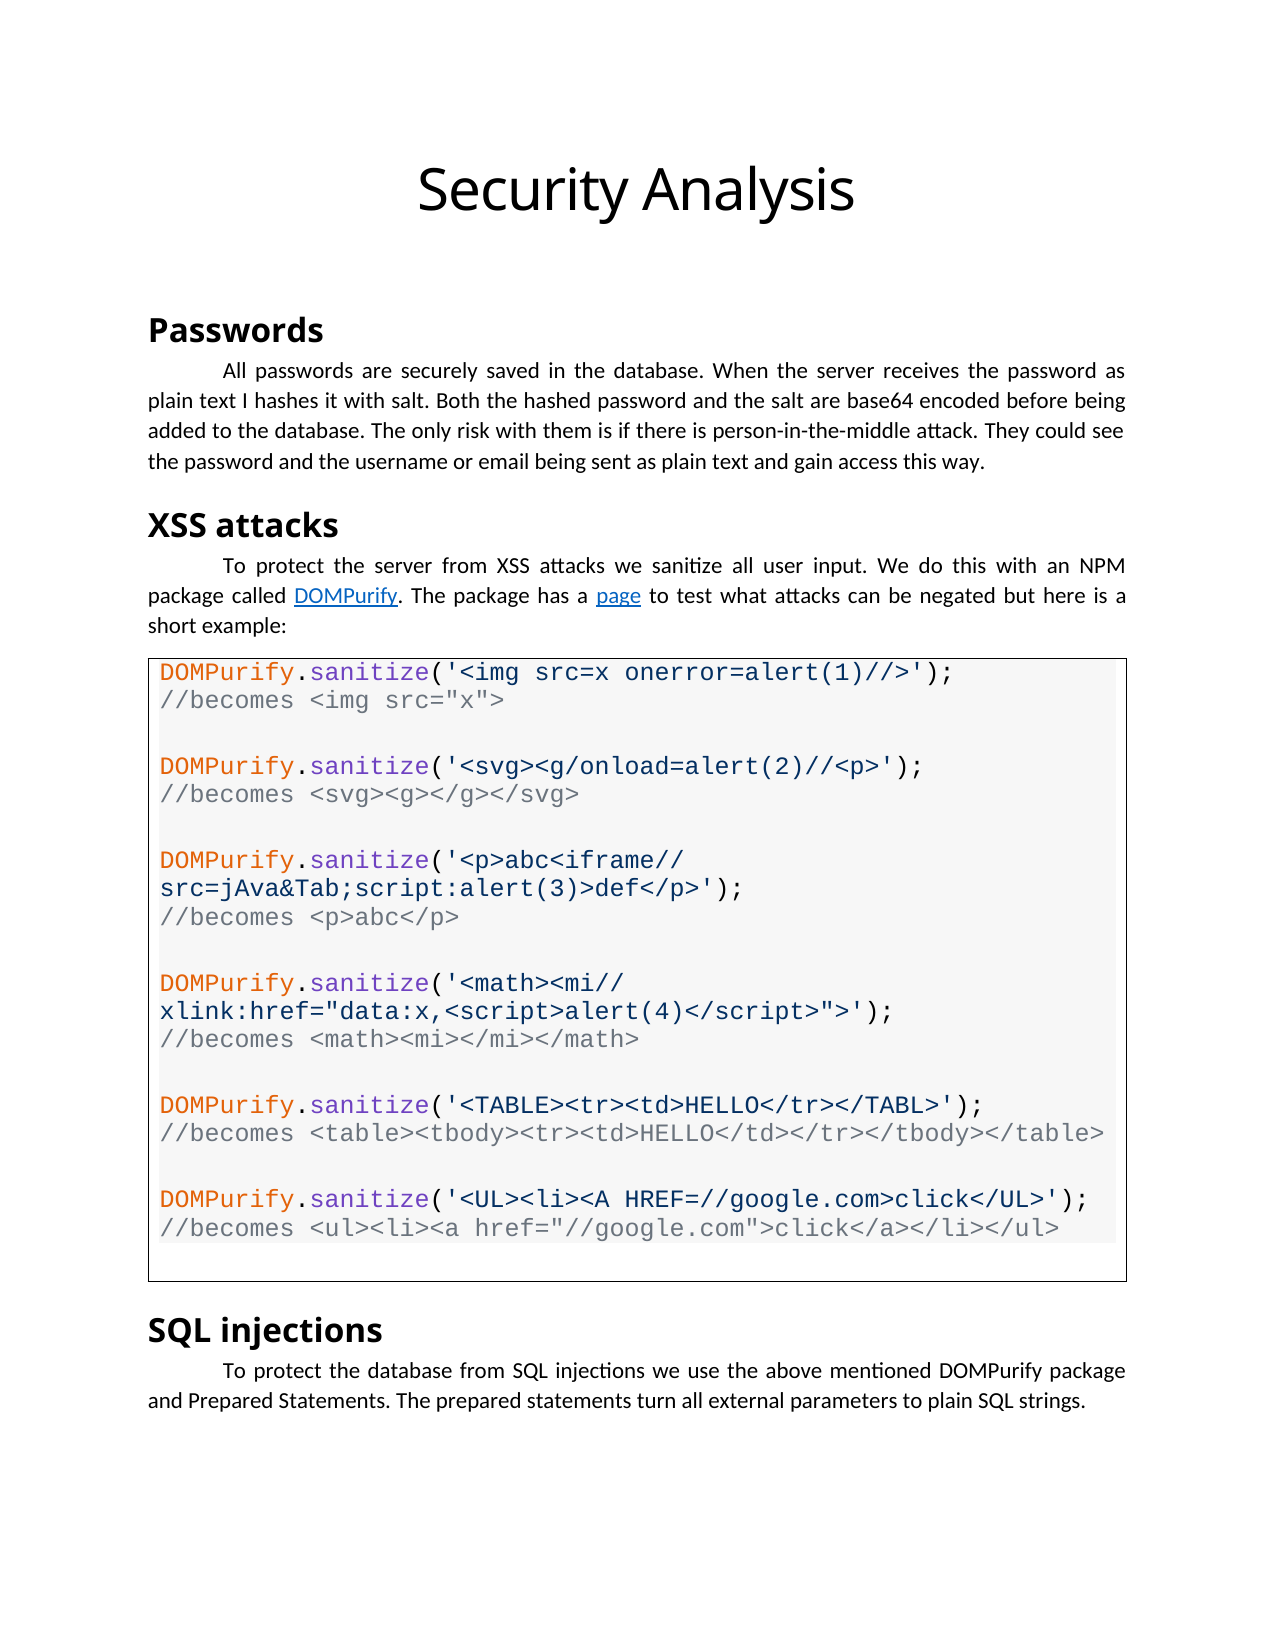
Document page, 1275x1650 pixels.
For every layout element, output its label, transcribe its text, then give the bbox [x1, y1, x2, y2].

subtitle Passwords [148, 307, 1127, 353]
table_header DOMPurify.sanitize('<img src=x onerror=alert(1)//>'); //becomes <img src="x"> DOMPurify.sanitize('<svg><g/onload=alert(2)//<p>'); //becomes <svg><g></g></svg> DOMPurify.sanitize('<p>abc<iframe//src=jAva&Tab;script:alert(3)>def</p>'); //becomes <p>abc</p> DOMPurify.sanitize('<math><mi//xlink:href="data:x,<script>alert(4)</script>">'); //becomes <math><mi></mi></math> DOMPurify.sanitize('<TABLE><tr><td>HELLO</tr></TABL>'); //becomes <table><tbody><tr><td>HELLO</td></tr></tbody></table> DOMPurify.sanitize('<UL><li><A HREF=//google.com>click</UL>'); //becomes <ul><li><a href="//google.com">click</a></li></ul> [149, 659, 1126, 1281]
text All passwords are securely saved in the database. When the server receives the password as plain text I hashes it with salt. Both the hashed password and the salt are base64 encoded before being added to the database. The only risk with them is if there is person-in-the-middle attack. They could see the password and the username or email being sent as plain text and gain access this way. [148, 356, 1127, 475]
text To protect the server from XSS attacks we sanitize all user input. We do this with an NPM package called DOMPurify. The package has a page to test what attacks can be negated but here is a short example: [148, 551, 1127, 639]
text To protect the database from SQL injections we use the above mentioned DOMPurify package and Prepared Statements. The prepared statements turn all external parameters to plain SQL strings. [148, 1356, 1127, 1414]
subtitle XSS attacks [148, 502, 1127, 547]
title Security Analysis [148, 148, 1127, 227]
subtitle SQL injections [148, 1307, 1127, 1352]
